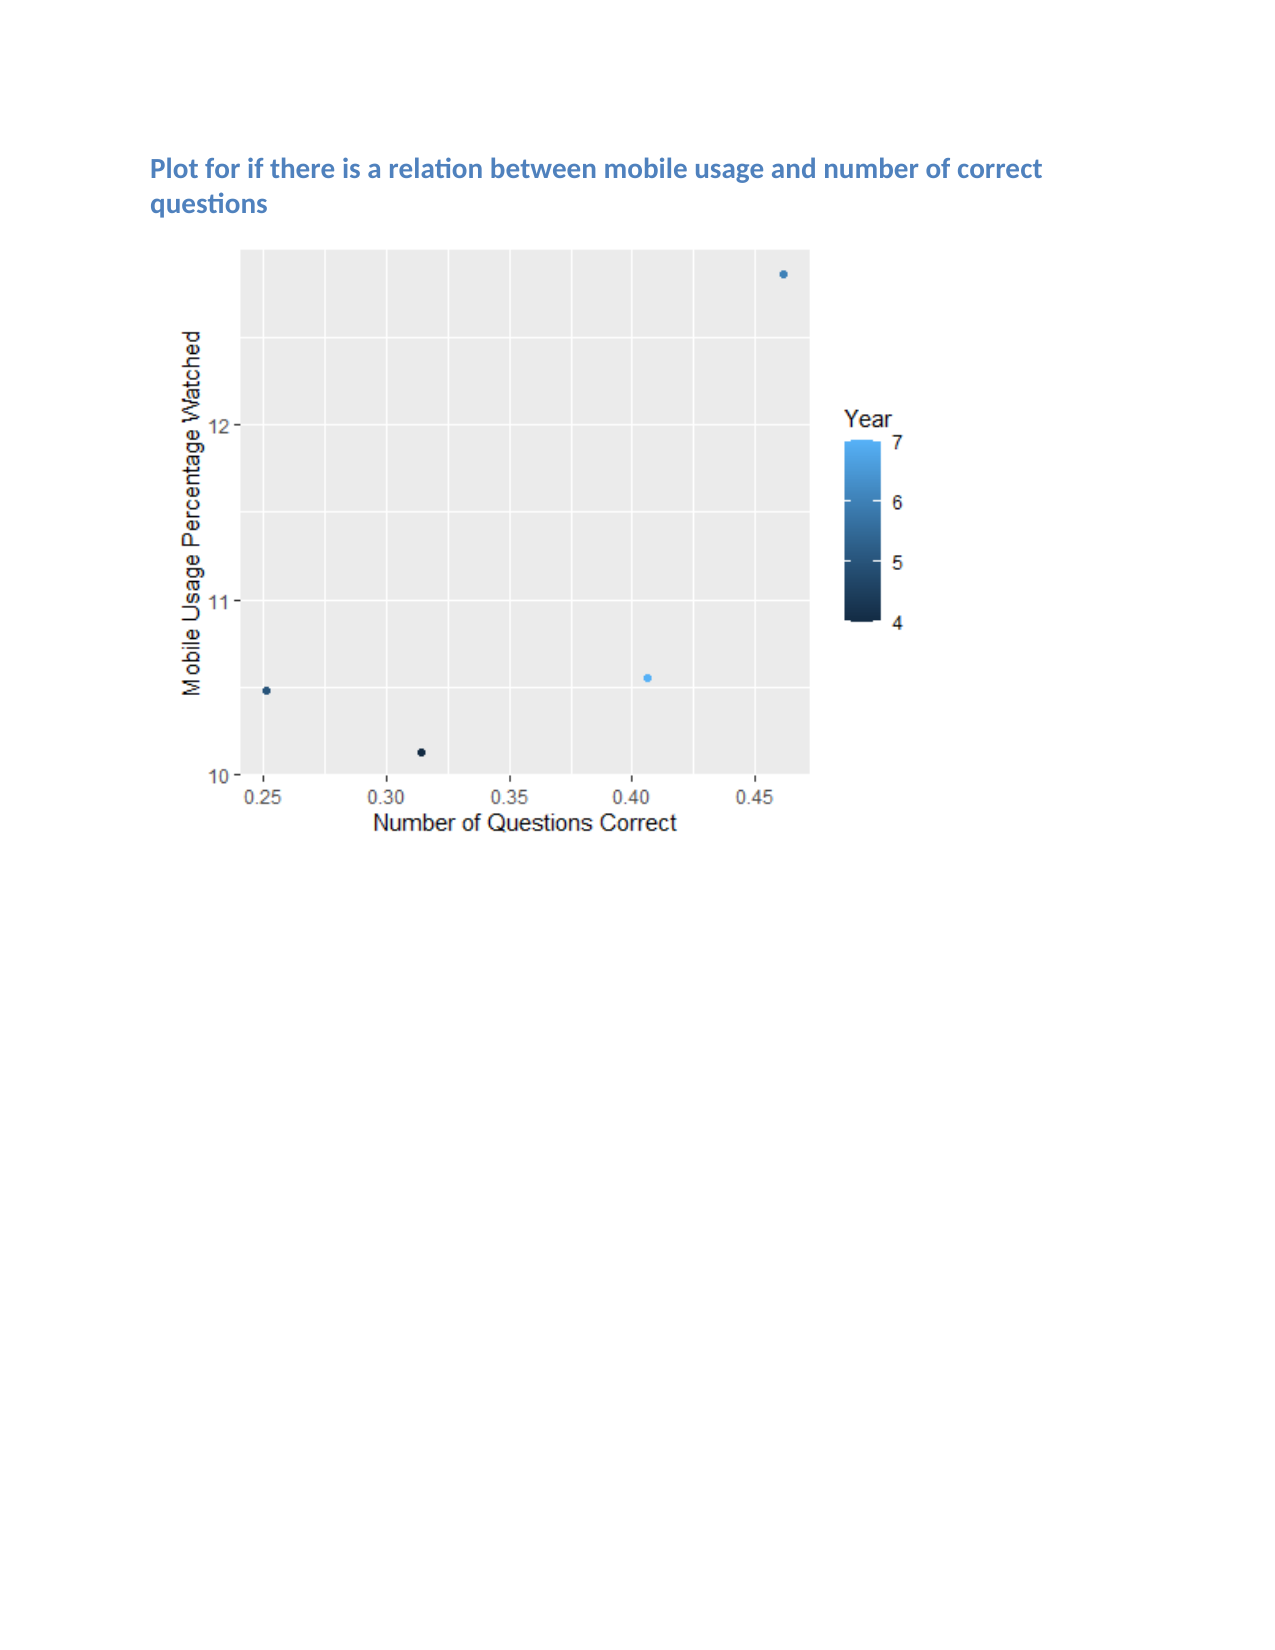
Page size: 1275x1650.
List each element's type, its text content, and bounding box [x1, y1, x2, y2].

picture [168, 240, 927, 847]
subtitle Plot for if there is a relation between mobile usage and number of correct questions [150, 150, 1125, 221]
